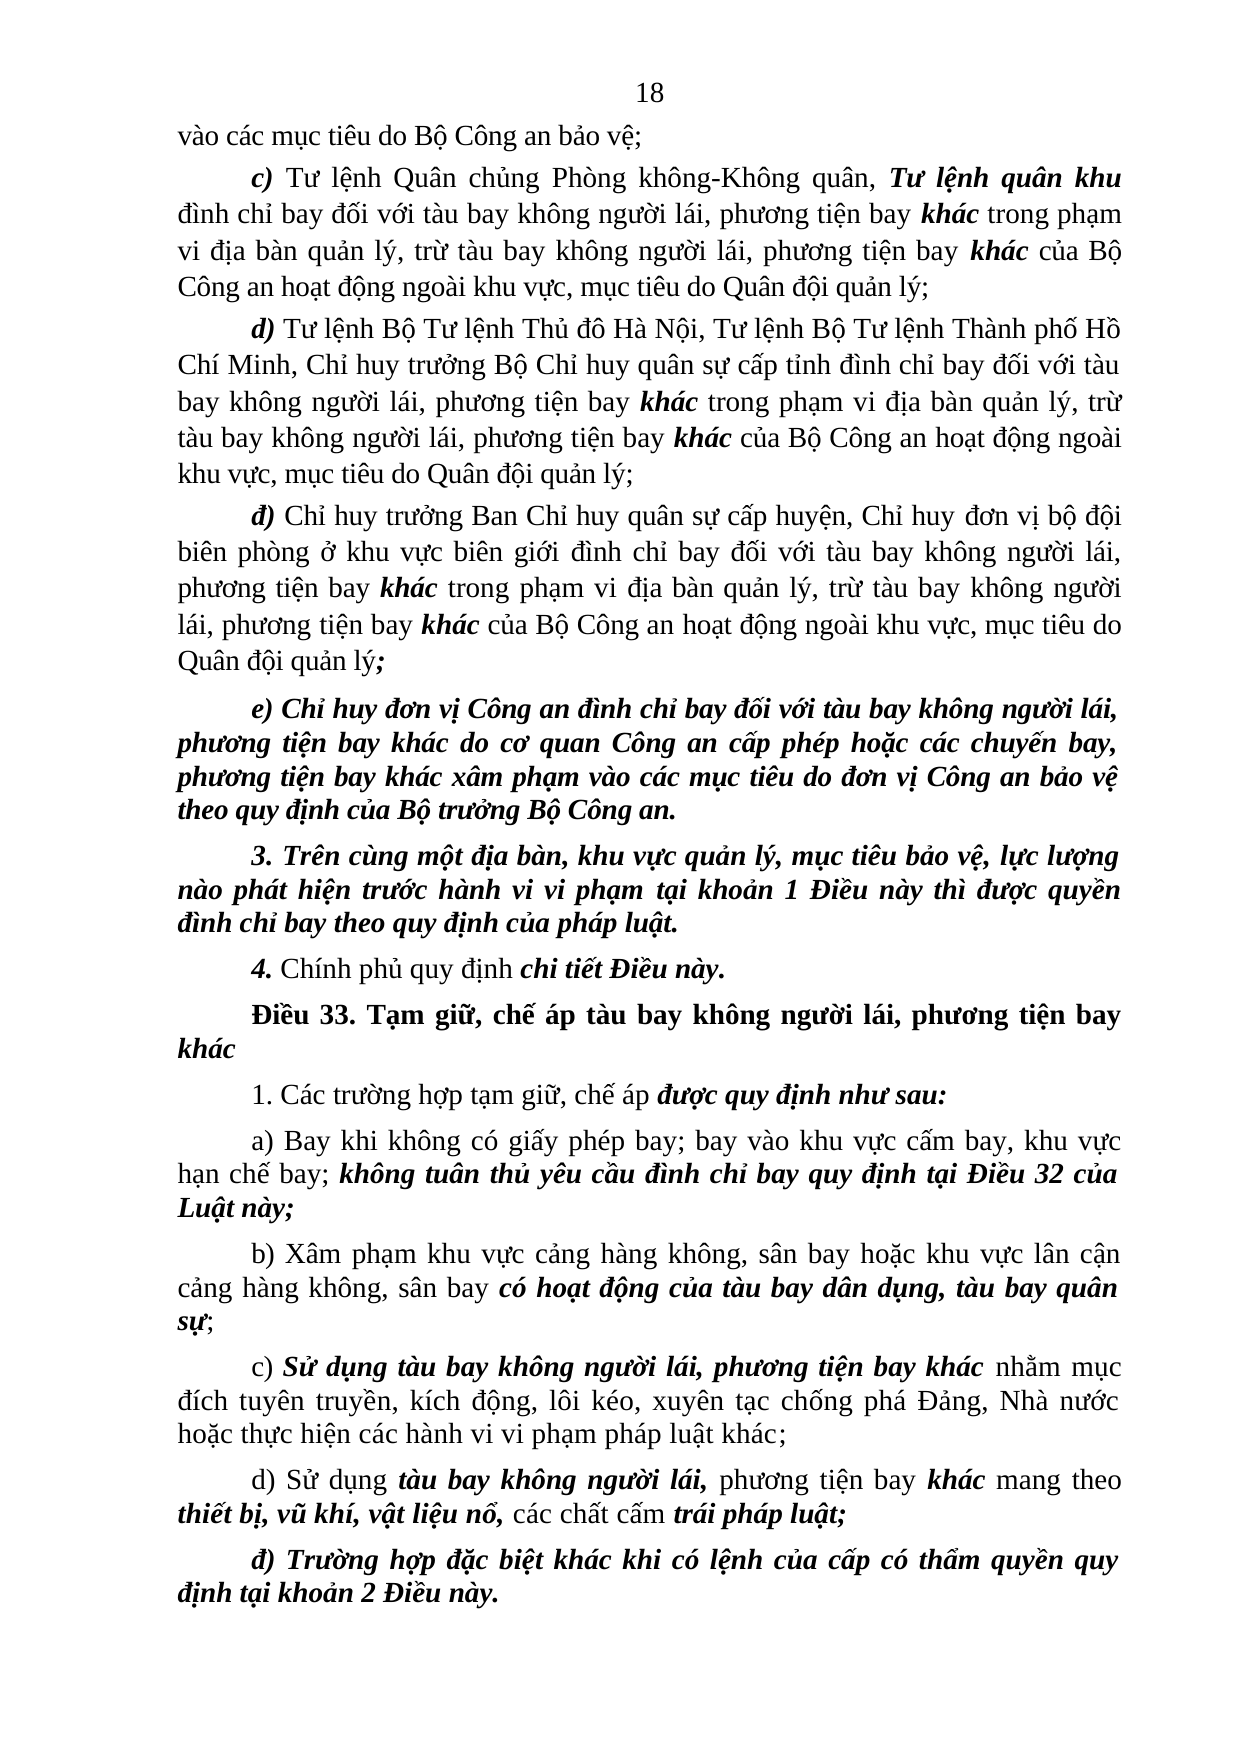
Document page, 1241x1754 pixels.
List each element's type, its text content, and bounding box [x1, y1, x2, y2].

text 1. Các trường hợp tạm giữ, chế áp được quy định như sau: [177, 1077, 1122, 1111]
text Điều 33. Tạm giữ, chế áp tàu bay không người lái, phương tiện bay khác [177, 997, 1122, 1064]
text 4. Chính phủ quy định chi tiết Điều này. [177, 951, 1122, 985]
text đ) Trường hợp đặc biệt khác khi có lệnh của cấp có thẩm quyền quy định tại khoản 2 Điều này. [177, 1542, 1122, 1609]
text đ) Chỉ huy trưởng Ban Chỉ huy quân sự cấp huyện, Chỉ huy đơn vị bộ đội biên phòng ở khu vực biên giới đình chỉ bay đối với tàu bay không người lái, phương tiện bay khác trong phạm vi địa bàn quản lý, trừ tàu bay không người lái, phương tiện bay khác của Bộ Công an hoạt động ngoài khu vực, mục tiêu do Quân đội quản lý; [177, 498, 1122, 676]
text c) Sử dụng tàu bay không người lái, phương tiện bay khác nhằm mục đích tuyên truyền, kích động, lôi kéo, xuyên tạc chống phá Đảng, Nhà nước hoặc thực hiện các hành vi vi phạm pháp luật khác; [177, 1349, 1122, 1450]
text c) Tư lệnh Quân chủng Phòng không-Không quân, Tư lệnh quân khu đình chỉ bay đối với tàu bay không người lái, phương tiện bay khác trong phạm vi địa bàn quản lý, trừ tàu bay không người lái, phương tiện bay khác của Bộ Công an hoạt động ngoài khu vực, mục tiêu do Quân đội quản lý; [177, 161, 1122, 302]
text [177, 118, 1122, 152]
text e) Chỉ huy đơn vị Công an đình chỉ bay đối với tàu bay không người lái, phương tiện bay khác do cơ quan Công an cấp phép hoặc các chuyến bay, phương tiện bay khác xâm phạm vào các mục tiêu do đơn vị Công an bảo vệ theo quy định của Bộ trưởng Bộ Công an. [177, 692, 1122, 826]
text 3. Trên cùng một địa bàn, khu vực quản lý, mục tiêu bảo vệ, lực lượng nào phát hiện trước hành vi vi phạm tại khoản 1 Điều này thì được quyền đình chỉ bay theo quy định của pháp luật. [177, 838, 1122, 939]
text a) Bay khi không có giấy phép bay; bay vào khu vực cấm bay, khu vực hạn chế bay; không tuân thủ yêu cầu đình chỉ bay quy định tại Điều 32 của Luật này; [177, 1123, 1122, 1224]
text d) Tư lệnh Bộ Tư lệnh Thủ đô Hà Nội, Tư lệnh Bộ Tư lệnh Thành phố Hồ Chí Minh, Chỉ huy trưởng Bộ Chỉ huy quân sự cấp tỉnh đình chỉ bay đối với tàu bay không người lái, phương tiện bay khác trong phạm vi địa bàn quản lý, trừ tàu bay không người lái, phương tiện bay khác của Bộ Công an hoạt động ngoài khu vực, mục tiêu do Quân đội quản lý; [177, 311, 1122, 489]
text d) Sử dụng tàu bay không người lái, phương tiện bay khác mang theo thiết bị, vũ khí, vật liệu nổ, các chất cấm trái pháp luật; [177, 1462, 1122, 1529]
text b) Xâm phạm khu vực cảng hàng không, sân bay hoặc khu vực lân cận cảng hàng không, sân bay có hoạt động của tàu bay dân dụng, tàu bay quân sự; [177, 1236, 1122, 1337]
